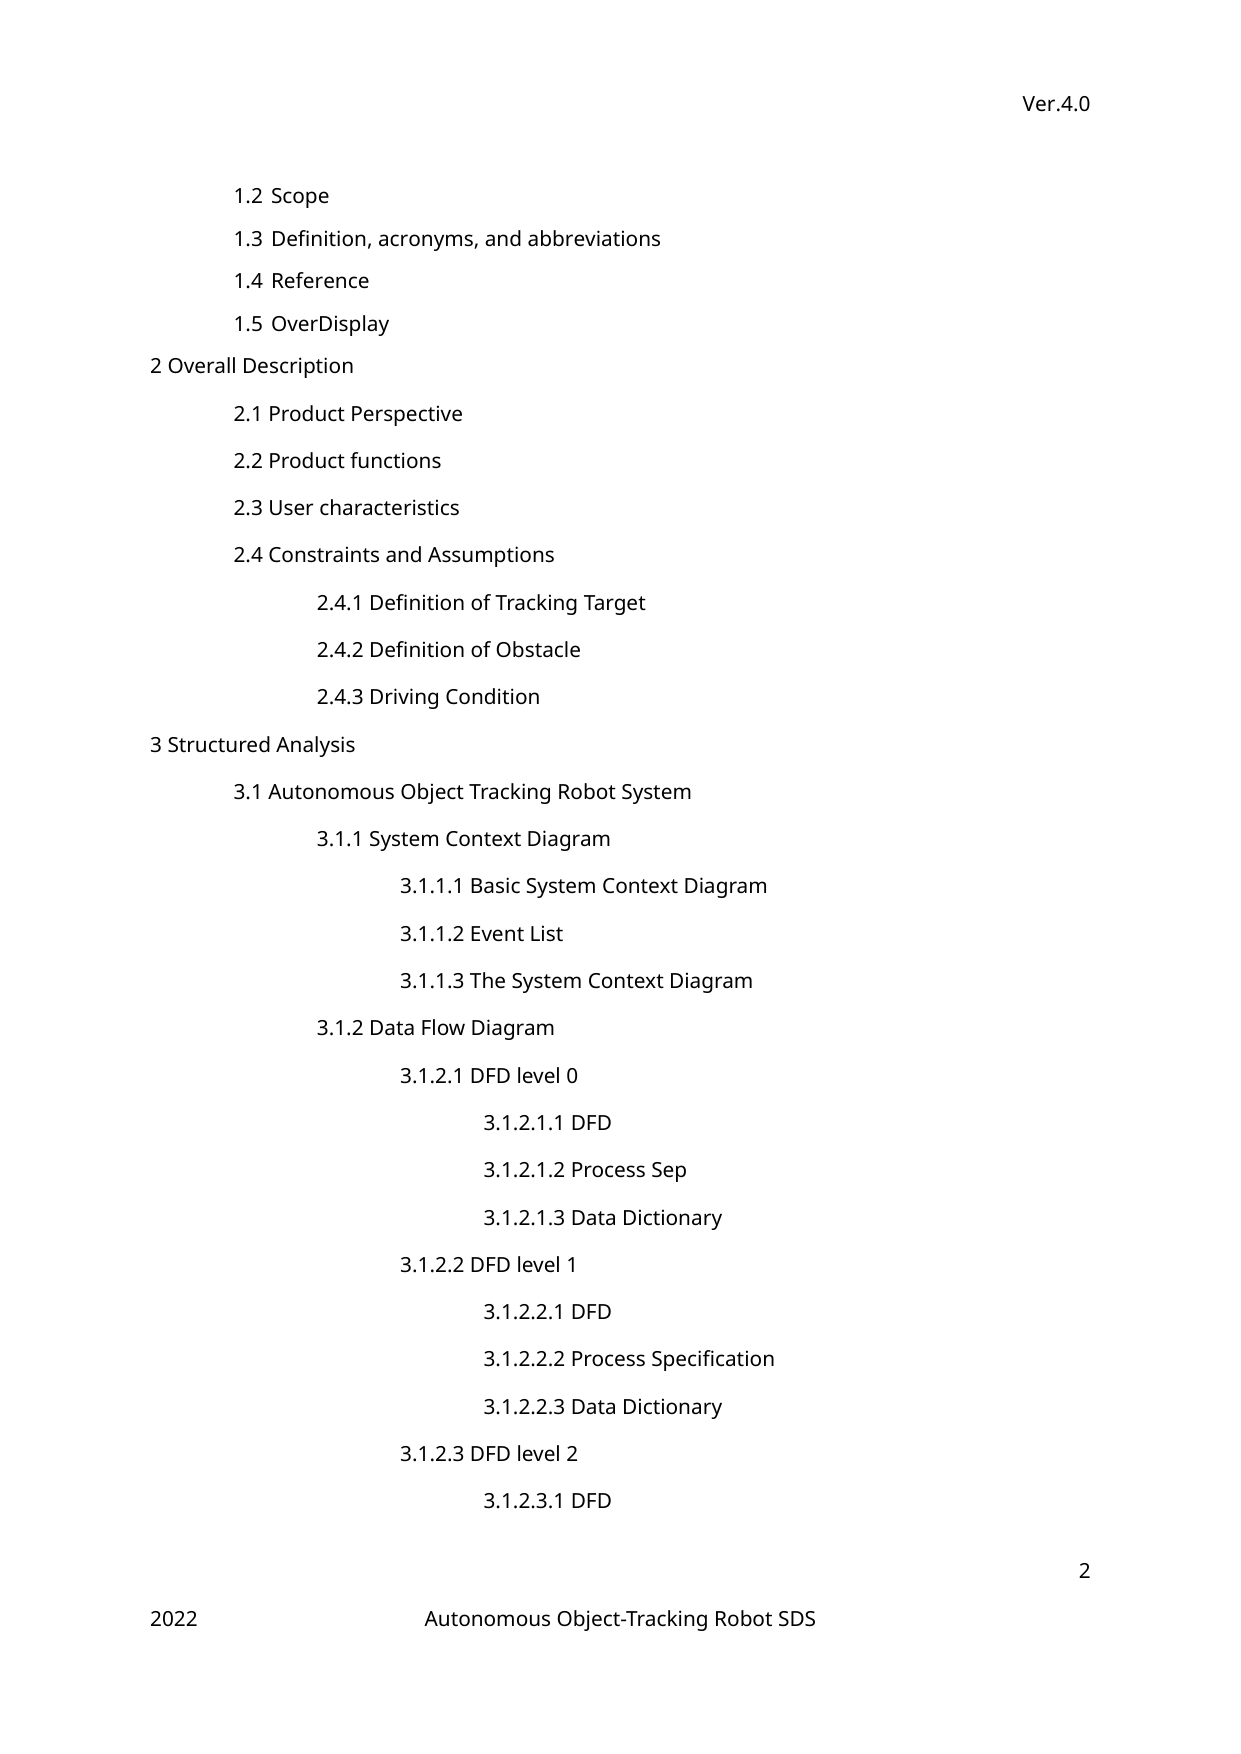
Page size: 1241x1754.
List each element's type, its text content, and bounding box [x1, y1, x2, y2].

text 3.1.1.3 The System Context Diagram [150, 966, 1090, 995]
text 3.1.1 System Context Diagram [150, 824, 1090, 853]
text 3.1.2.3.1 DFD [400, 1486, 1090, 1515]
text 3.1.2.1.2 Process Sep [150, 1155, 1090, 1184]
text 3.1.1.1 Basic System Context Diagram [150, 872, 1090, 900]
text 3.1.2.2.3 Data Dictionary [150, 1392, 1090, 1420]
text 3.1.2.1.1 DFD [150, 1108, 1090, 1137]
list OverDisplay [233, 309, 1090, 337]
text 3.1.2.1 DFD level 0 [150, 1061, 1090, 1089]
list Definition, acronyms, and abbreviations [233, 224, 1090, 252]
text 2.3 User characteristics [150, 493, 1090, 522]
text 3.1.2.3 DFD level 2 [150, 1439, 1090, 1468]
text 3.1.2 Data Flow Diagram [150, 1013, 1090, 1042]
text 2.1 Product Perspective [150, 399, 1090, 427]
text 2.4 Constraints and Assumptions [150, 541, 1090, 569]
text 2.4.3 Driving Condition [150, 682, 1090, 711]
text 3.1 Autonomous Object Tracking Robot System [150, 777, 1090, 806]
text 2.4.1 Definition of Tracking Target [150, 588, 1090, 616]
list Reference [233, 266, 1090, 295]
text 3.1.2.2.2 Process Specification [150, 1344, 1090, 1373]
text 2 Overall Description [150, 351, 1090, 380]
text 2.4.2 Definition of Obstacle [150, 635, 1090, 664]
text 3 Structured Analysis [150, 730, 1090, 758]
text 2.2 Product functions [150, 446, 1090, 474]
text 3.1.2.2.1 DFD [150, 1297, 1090, 1326]
text 3.1.1.2 Event List [150, 919, 1090, 947]
text 3.1.2.2 DFD level 1 [150, 1250, 1090, 1278]
text 3.1.2.1.3 Data Dictionary [150, 1203, 1090, 1231]
list Scope [233, 181, 1090, 209]
